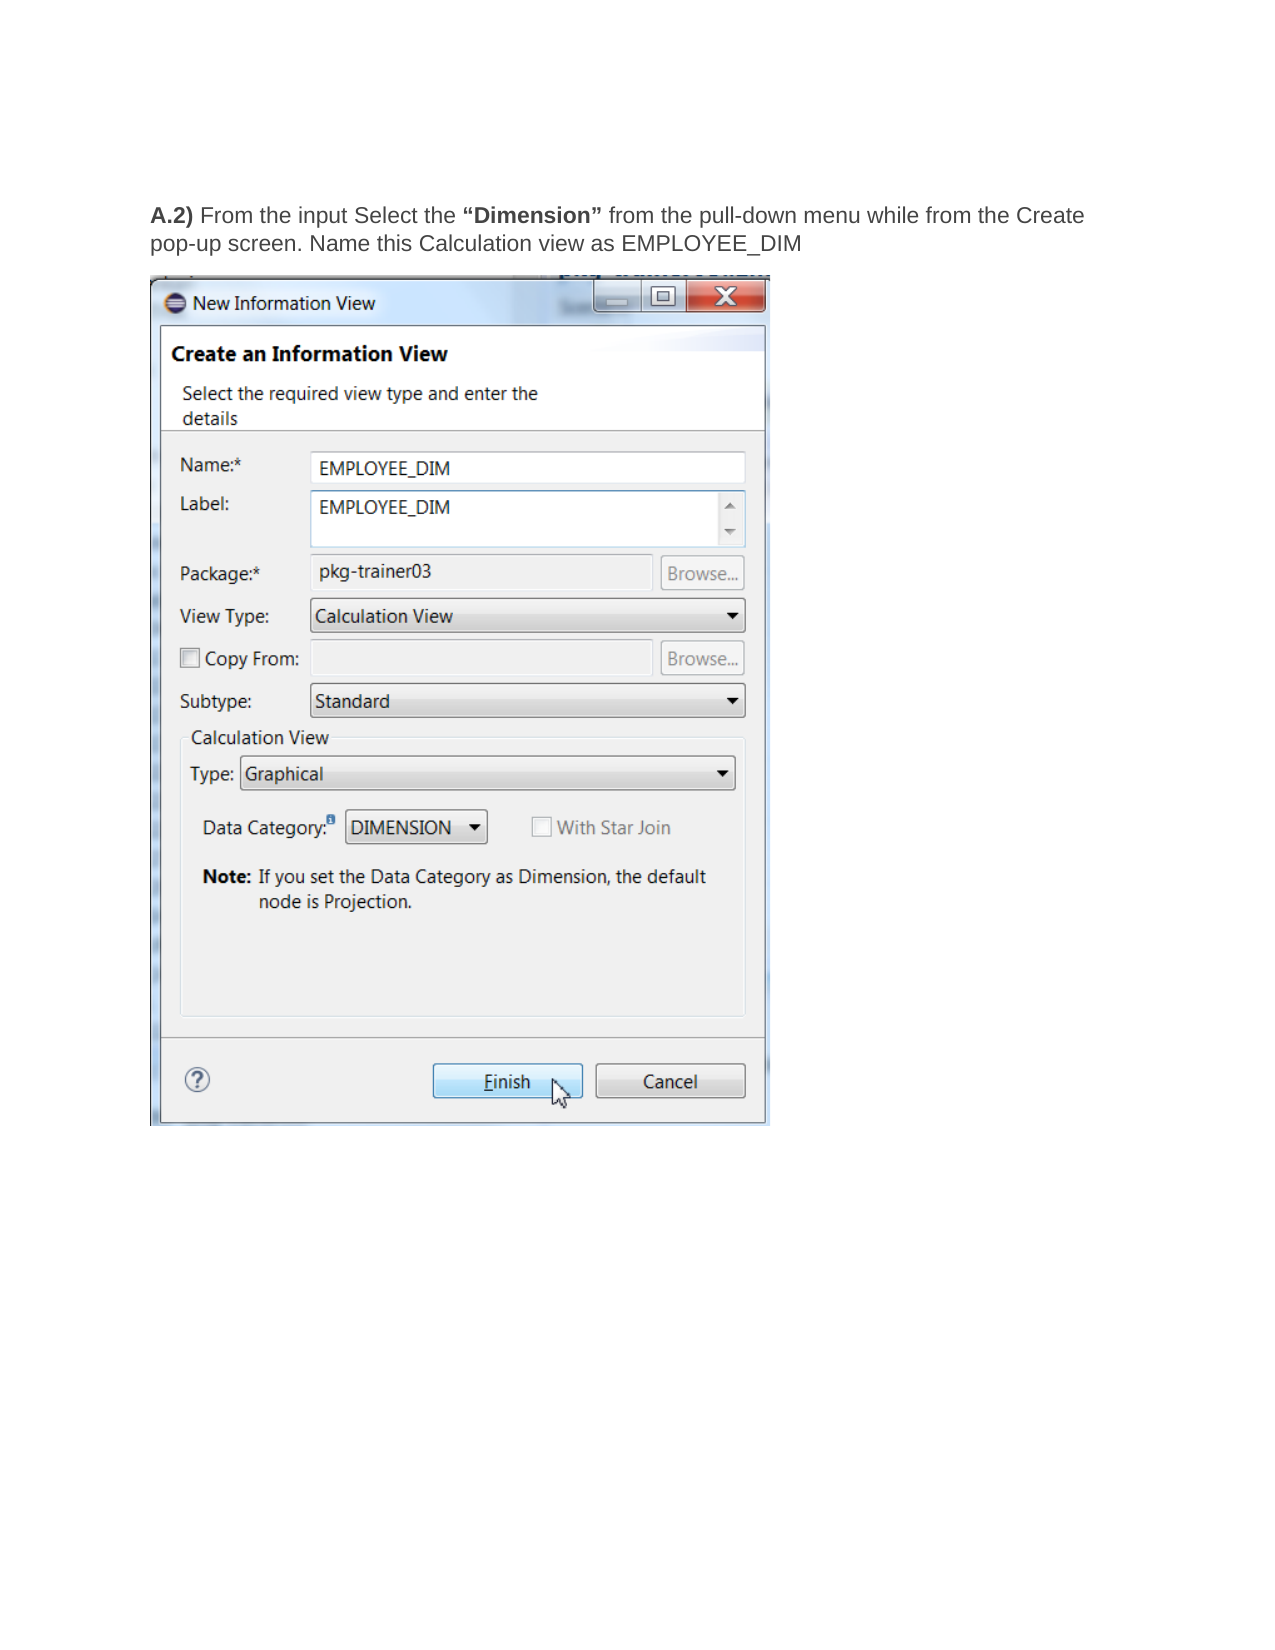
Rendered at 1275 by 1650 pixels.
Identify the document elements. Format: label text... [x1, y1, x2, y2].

picture [150, 275, 771, 1126]
text A.2) From the input Select the “Dimension” from the pull-down menu while from the Create pop-up screen. Name this Calculation view as EMPLOYEE_DIM [150, 202, 1125, 257]
